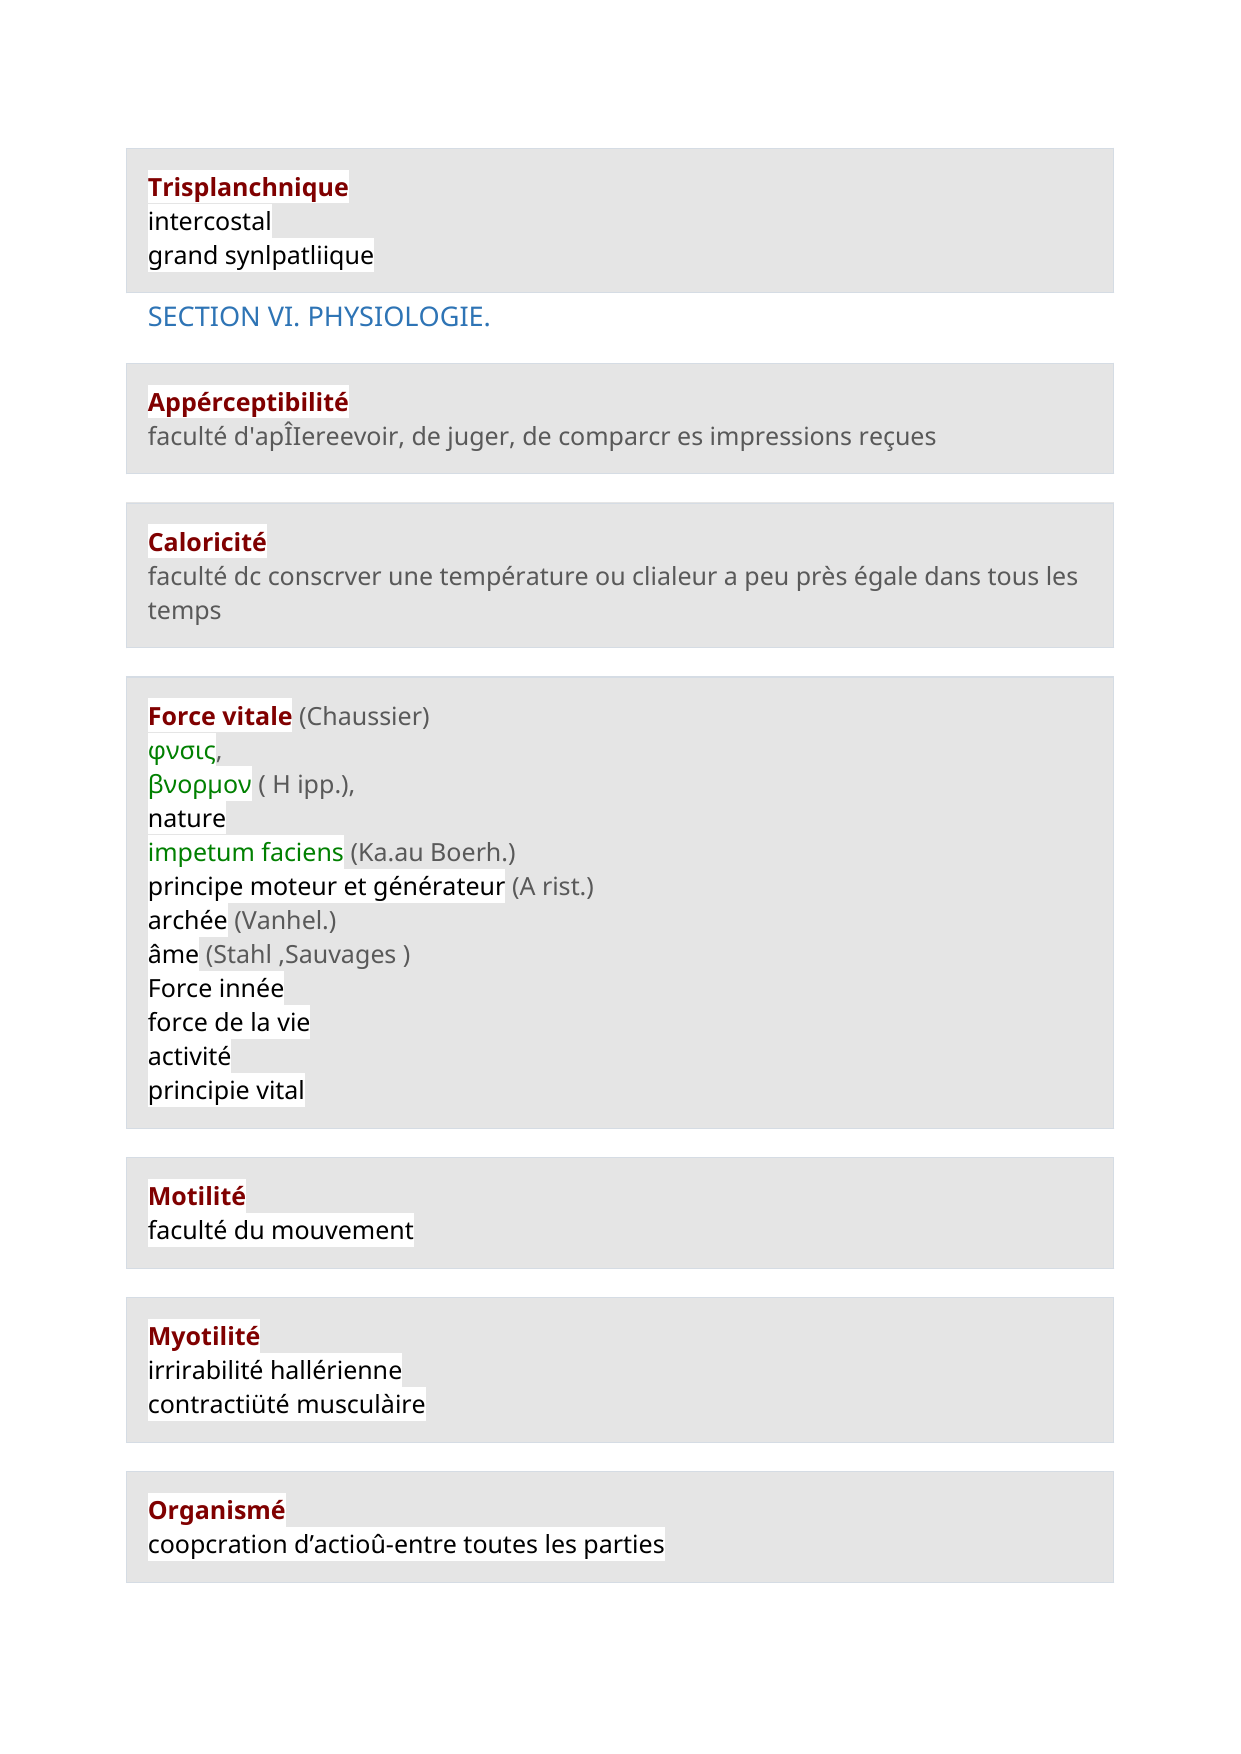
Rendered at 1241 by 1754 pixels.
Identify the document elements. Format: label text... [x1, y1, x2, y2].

text Caloricité faculté dc conscrver une température ou clialeur a peu près égale dans tous les temps [127, 504, 1113, 647]
text Trisplanchnique intercostal grand synlpatliique [127, 149, 1113, 292]
text Organismé coopcration d’actioû-entre toutes les parties [127, 1472, 1113, 1582]
text Myotilité irrirabilité hallérienne contractiüté musculàire [127, 1298, 1113, 1442]
text Motilité faculté du mouvement [127, 1158, 1113, 1268]
text Force vitale (Chaussier) φνσις, βνορμον ( H ipp.), nature impetum faciens (Ka.au Boerh.) principe moteur et générateur (A rist.) archée (Vanhel.) âme (Stahl ,Sauvages ) Force innée force de la vie activité principie vital [127, 678, 1113, 1128]
text Appérceptibilité faculté d'apÎIereevoir, de juger, de comparcr es impressions reçues [127, 364, 1113, 473]
subtitle SECTION VI. PHYSIOLOGIE. [148, 298, 1093, 334]
